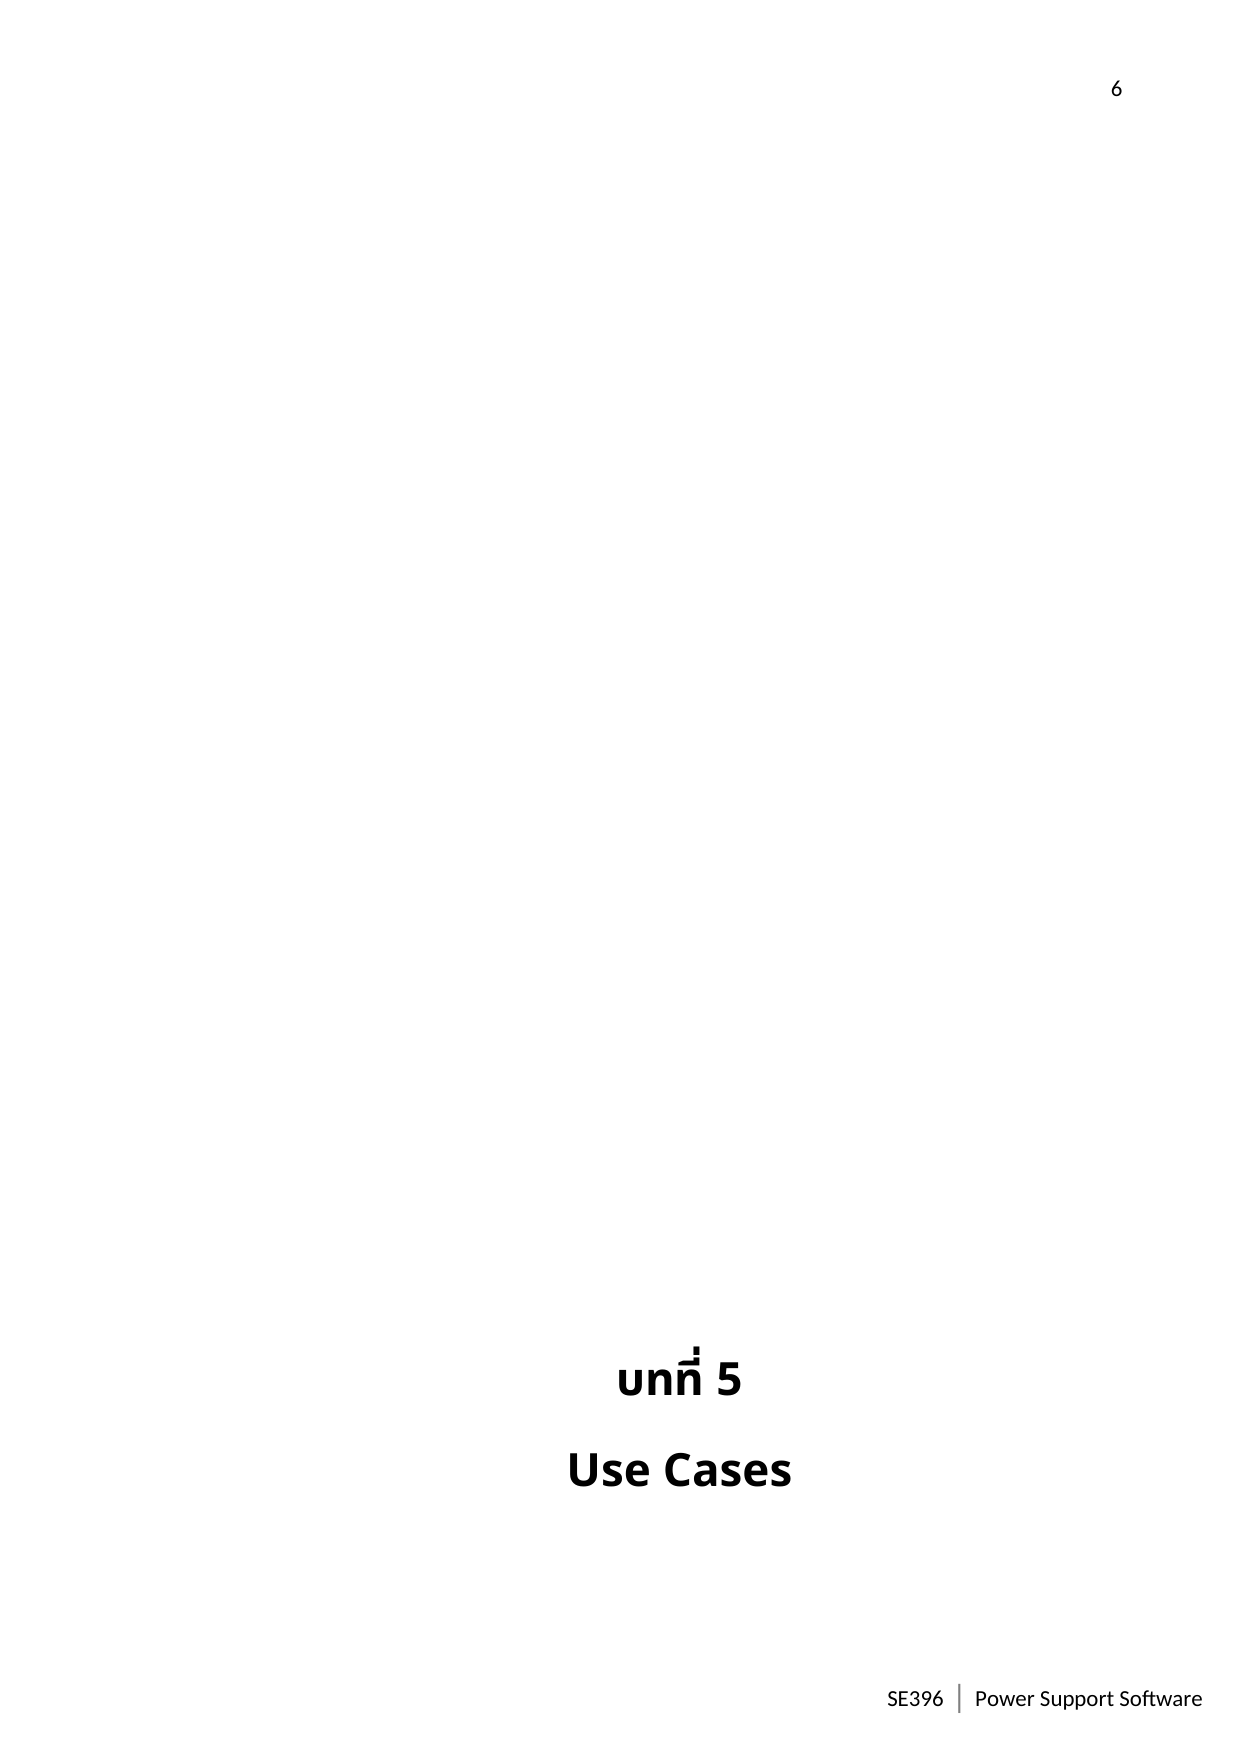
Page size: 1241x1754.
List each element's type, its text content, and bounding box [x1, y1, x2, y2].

text Use Cases [236, 1438, 1122, 1500]
text บทที่ 5 [236, 1346, 1122, 1416]
